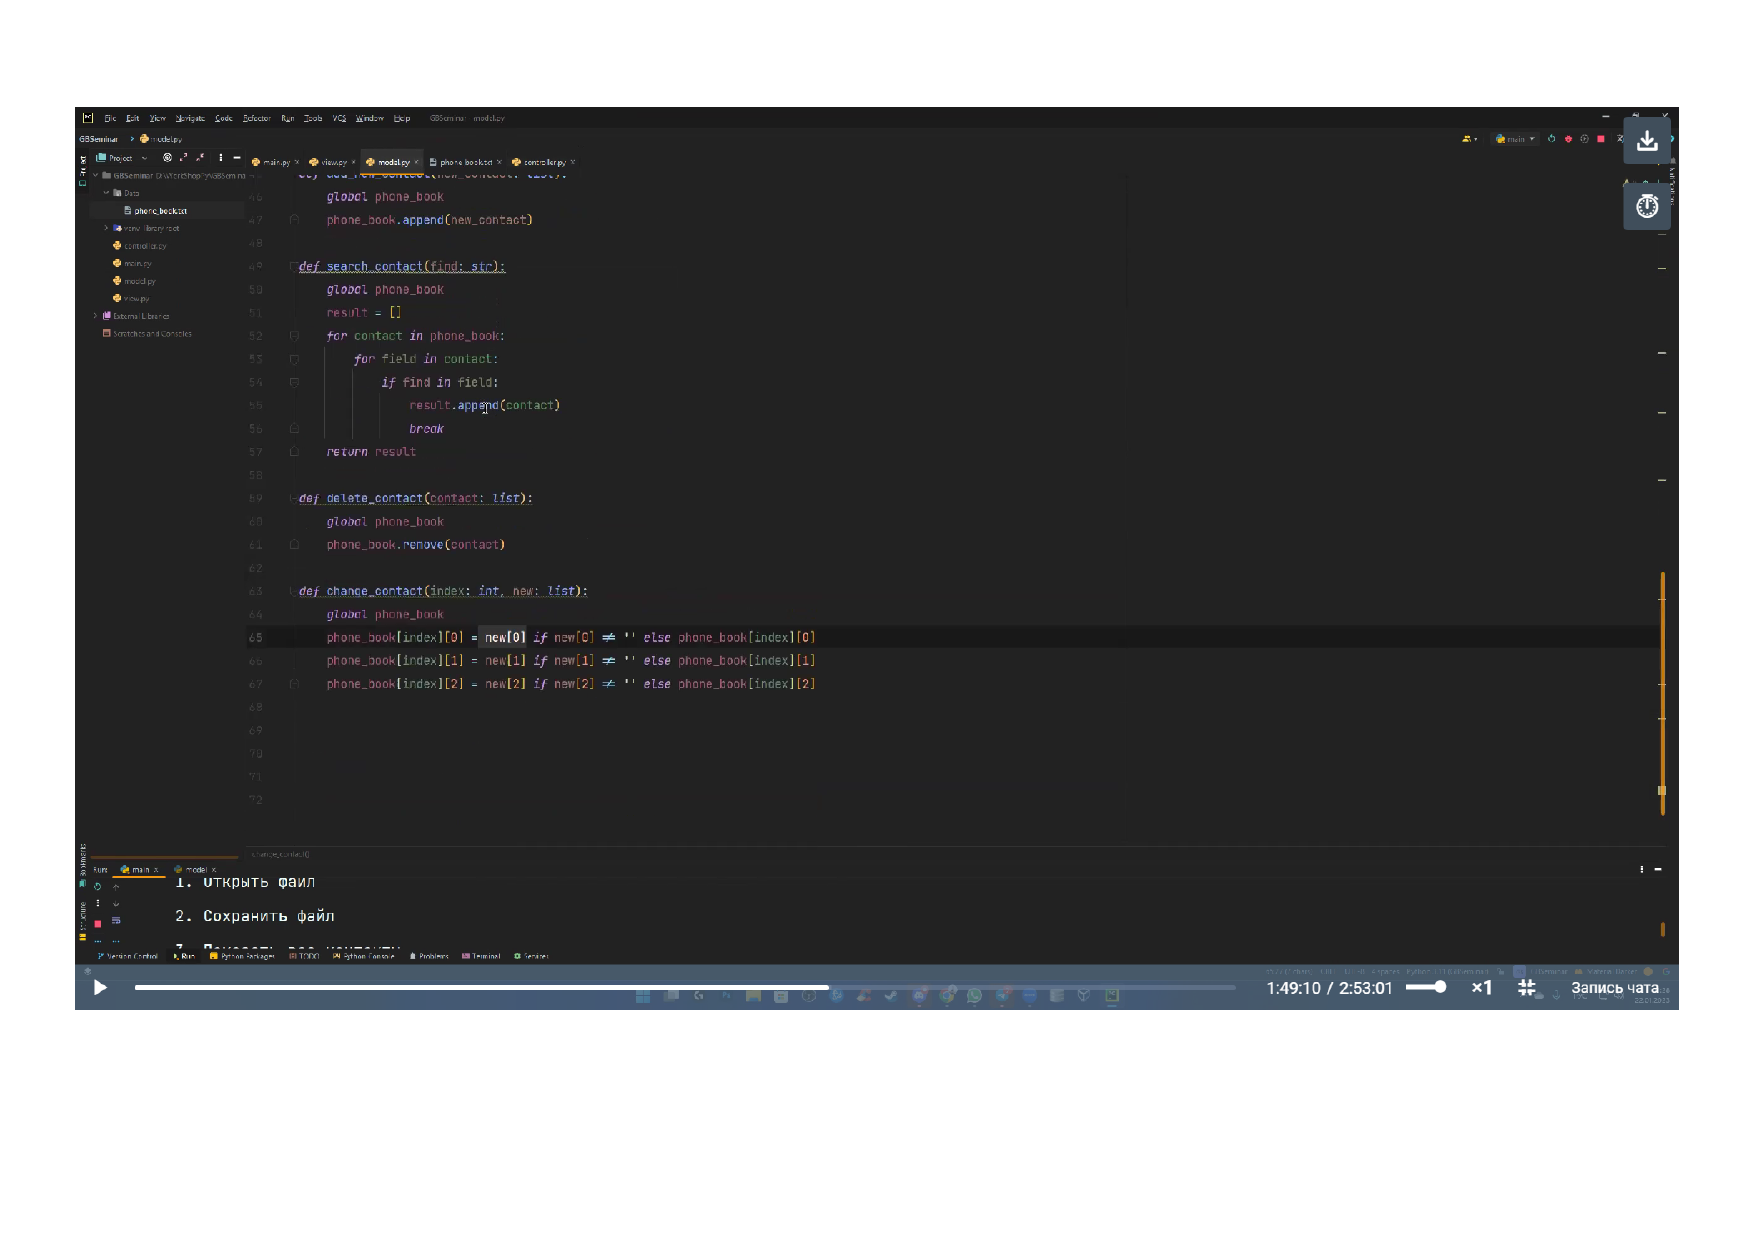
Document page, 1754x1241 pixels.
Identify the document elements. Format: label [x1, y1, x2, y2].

picture [75, 107, 1679, 1010]
